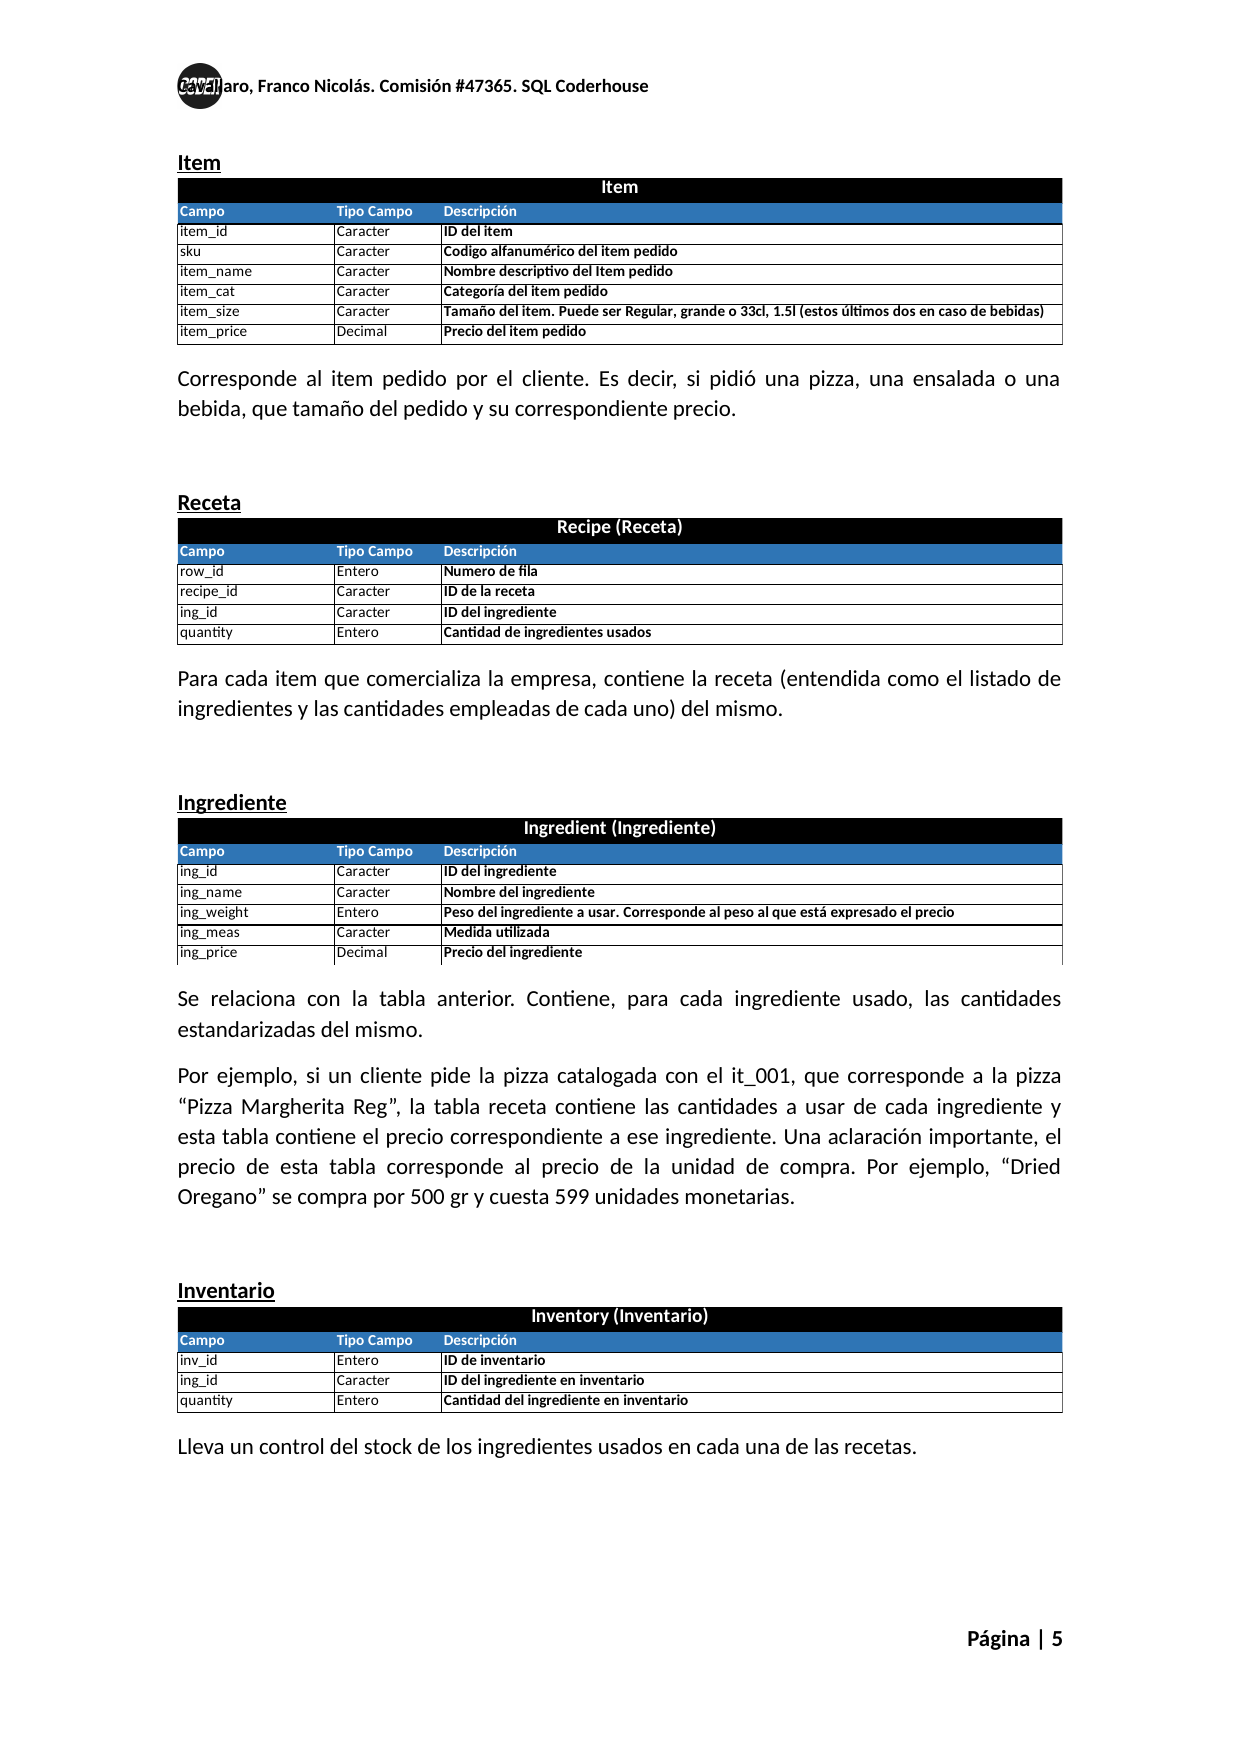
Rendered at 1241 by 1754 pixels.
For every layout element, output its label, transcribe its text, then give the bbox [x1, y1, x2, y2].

text Para cada item que comercializa la empresa, contiene la receta (entendida como el listado de ingredientes y las cantidades empleadas de cada uno) del mismo. [177, 664, 1063, 722]
subtitle Inventario [177, 1276, 1063, 1304]
text Corresponde al item pedido por el cliente. Es decir, si pidió una pizza, una ensalada o una bebida, que tamaño del pedido y su correspondiente precio. [177, 364, 1063, 422]
text Lleva un control del stock de los ingredientes usados en cada una de las recetas. [177, 1432, 1063, 1460]
picture [177, 63, 223, 109]
subtitle Item [177, 148, 1063, 176]
text Se relaciona con la tabla anterior. Contiene, para cada ingrediente usado, las cantidades estandarizadas del mismo. [177, 984, 1063, 1043]
subtitle Receta [177, 488, 1063, 516]
subtitle Ingrediente [177, 788, 1063, 816]
text Por ejemplo, si un cliente pide la pizza catalogada con el it_001, que corresponde a la pizza “Pizza Margherita Reg”, la tabla receta contiene las cantidades a usar de cada ingrediente y esta tabla contiene el precio correspondiente a ese ingrediente. Una aclaración importante, el precio de esta tabla corresponde al precio de la unidad de compra. Por ejemplo, “Dried Oregano” se compra por 500 gr y cuesta 599 unidades monetarias. [177, 1062, 1063, 1210]
